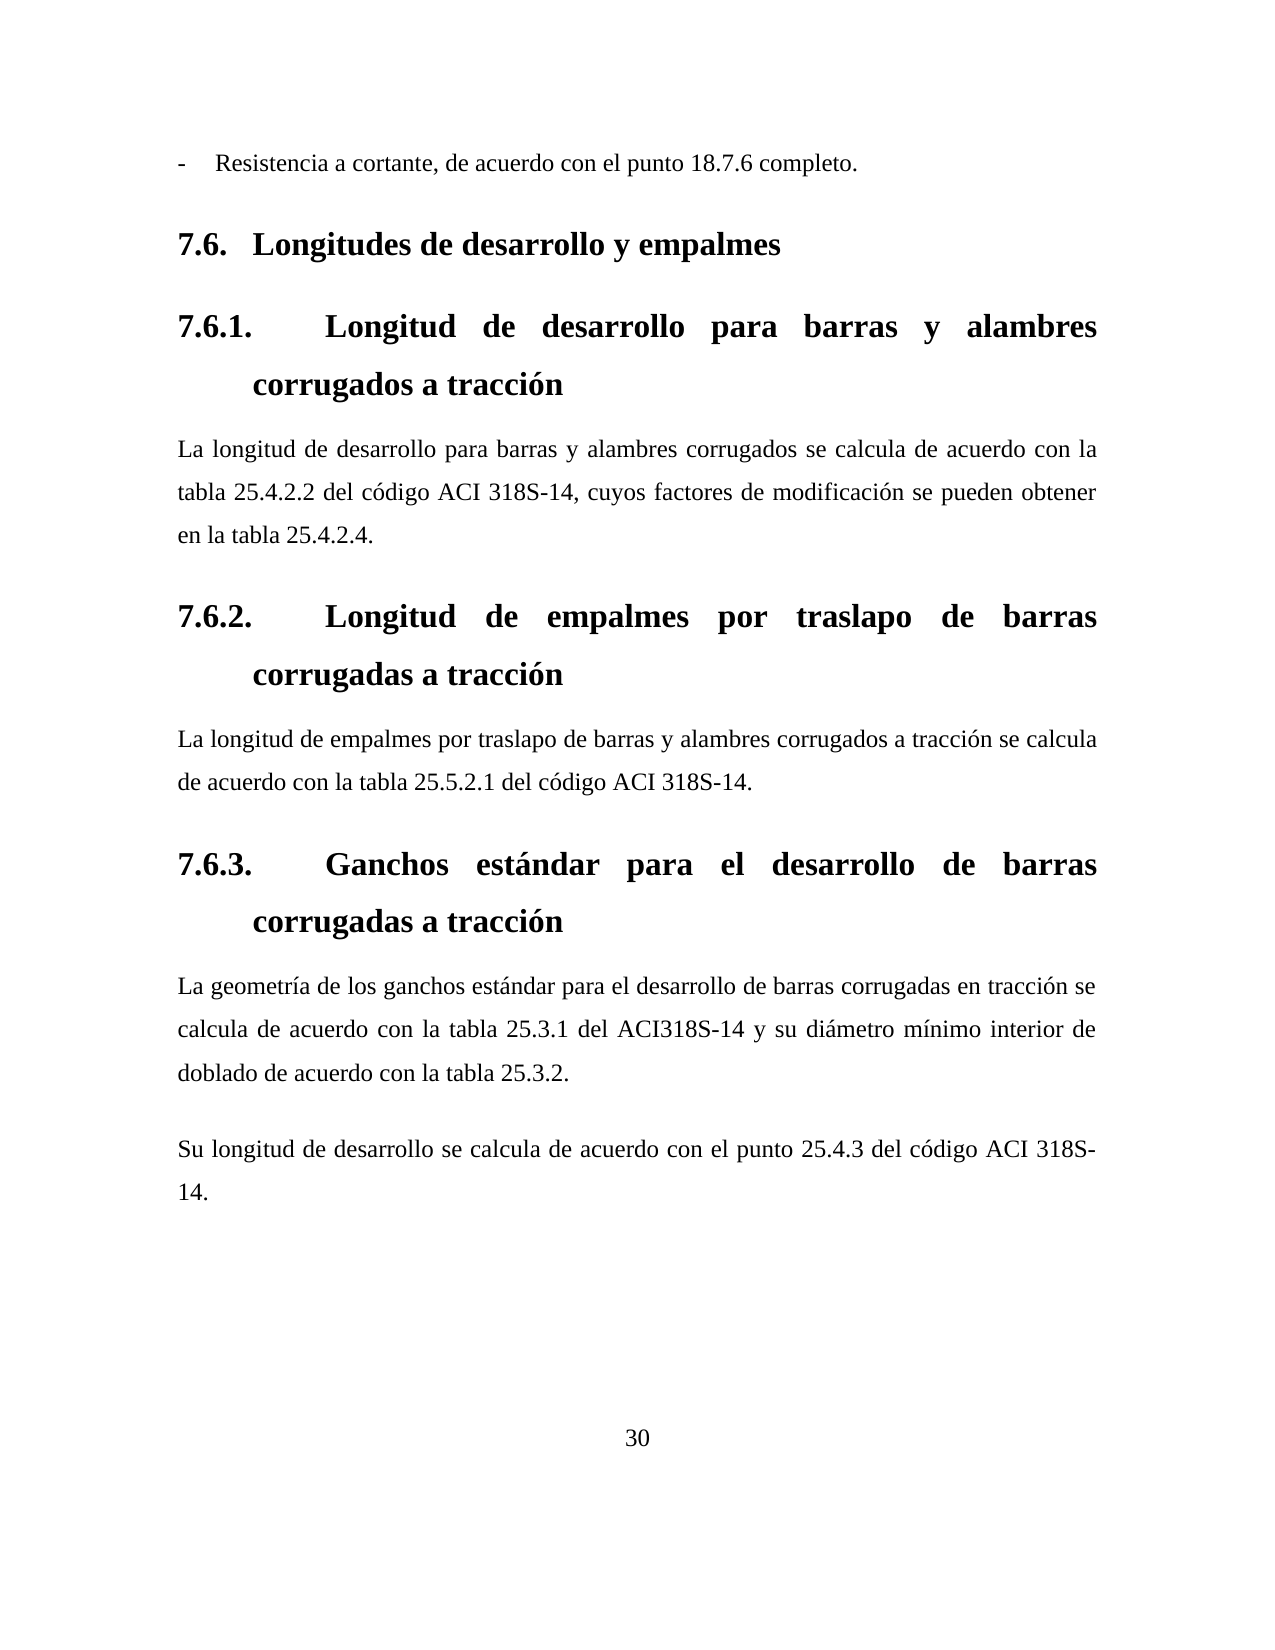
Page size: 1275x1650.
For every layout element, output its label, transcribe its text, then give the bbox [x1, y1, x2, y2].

text La geometría de los ganchos estándar para el desarrollo de barras corrugadas en tracción se calcula de acuerdo con la tabla 25.3.1 del ACI318S-14 y su diámetro mínimo interior de doblado de acuerdo con la tabla 25.3.2. [177, 971, 1098, 1086]
text La longitud de empalmes por traslapo de barras y alambres corrugados a tracción se calcula de acuerdo con la tabla 25.5.2.1 del código ACI 318S-14. [177, 724, 1098, 796]
subtitle Ganchos estándar para el desarrollo de barras corrugadas a tracción [177, 844, 1098, 940]
subtitle Longitudes de desarrollo y empalmes [177, 224, 1098, 262]
text La longitud de desarrollo para barras y alambres corrugados se calcula de acuerdo con la tabla 25.4.2.2 del código ACI 318S-14, cuyos factores de modificación se pueden obtener en la tabla 25.4.2.4. [177, 434, 1098, 549]
subtitle Longitud de desarrollo para barras y alambres corrugados a tracción [177, 307, 1098, 402]
subtitle Longitud de empalmes por traslapo de barras corrugadas a tracción [177, 597, 1098, 693]
text Su longitud de desarrollo se calcula de acuerdo con el punto 25.4.3 del código ACI 318S-14. [177, 1134, 1098, 1206]
list Resistencia a cortante, de acuerdo con el punto 18.7.6 completo. [177, 148, 1098, 176]
